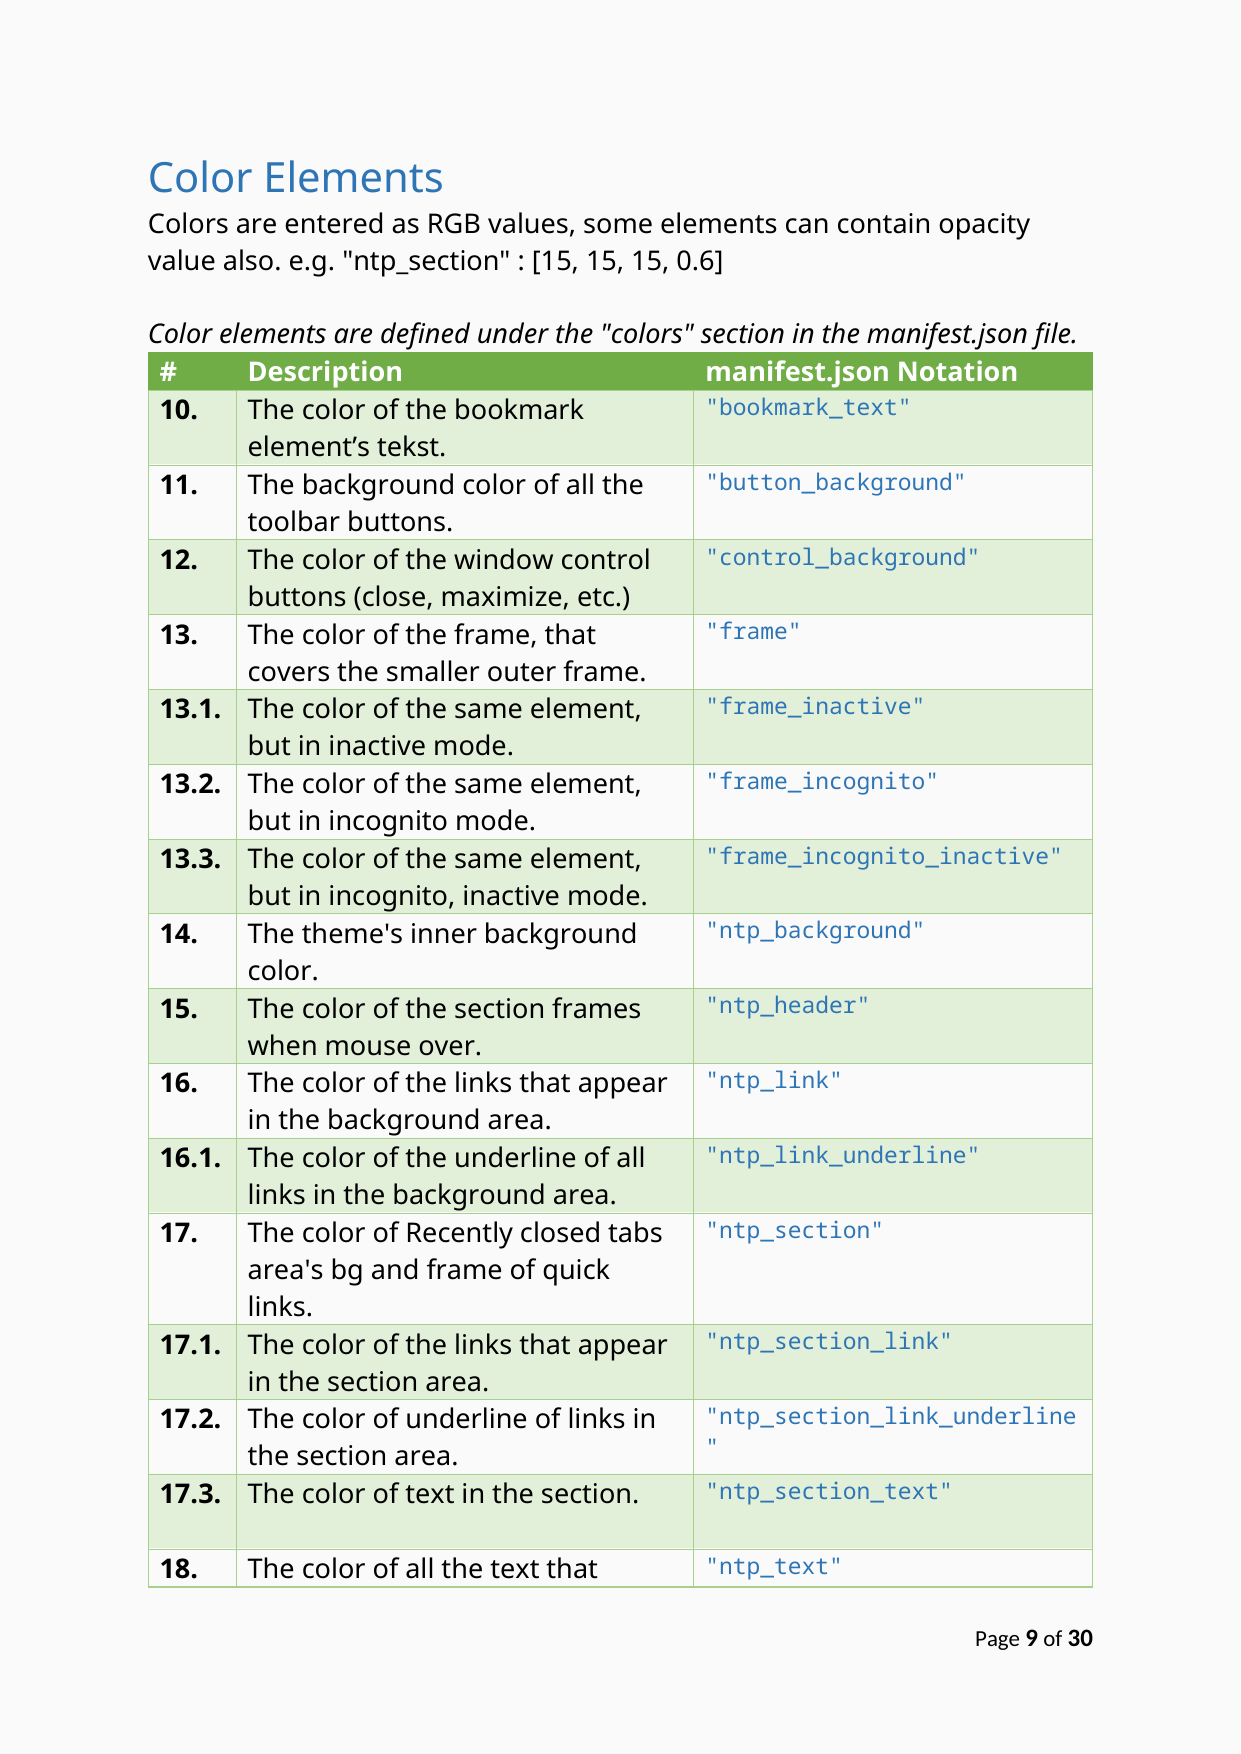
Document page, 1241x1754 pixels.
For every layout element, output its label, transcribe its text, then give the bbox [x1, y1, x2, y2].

table_header manifest.json Notation [694, 353, 1092, 390]
table_cell [149, 1475, 236, 1548]
table_cell "ntp_section_link_underline" [694, 1400, 1092, 1474]
table_cell "frame" [694, 615, 1092, 689]
table_cell [149, 989, 236, 1063]
table_header # [149, 353, 236, 390]
table_cell The color of the window control buttons (close, maximize, etc.) [237, 540, 693, 614]
table_cell [149, 1214, 236, 1324]
table_cell [149, 1139, 236, 1212]
table_cell "frame_inactive" [694, 690, 1092, 764]
table_cell The color of the underline of all links in the background area. [237, 1139, 693, 1212]
table_cell The color of the links that appear in the background area. [237, 1064, 693, 1138]
text Color elements are defined under the "colors" section in the manifest.json file. [148, 315, 1093, 352]
table_cell The color of underline of links in the section area. [237, 1400, 693, 1474]
table_cell The color of the section frames when mouse over. [237, 989, 693, 1063]
table_cell [149, 1550, 236, 1586]
table_cell The background color of all the toolbar buttons. [237, 466, 693, 539]
table_cell "ntp_section_text" [694, 1475, 1092, 1548]
table_cell The color of text in the section. [237, 1475, 693, 1548]
table_cell The color of the same element, but in incognito, inactive mode. [237, 840, 693, 913]
table_cell The color of the bookmark element’s tekst. [237, 391, 693, 464]
table_header Description [237, 353, 693, 390]
table_cell "ntp_header" [694, 989, 1092, 1063]
table_cell "ntp_section_link" [694, 1325, 1092, 1399]
table_cell [149, 540, 236, 614]
table_cell The color of the same element, but in inactive mode. [237, 690, 693, 764]
table_cell "ntp_text" [694, 1550, 1092, 1586]
table_cell "ntp_link_underline" [694, 1139, 1092, 1212]
table_cell "ntp_section" [694, 1214, 1092, 1324]
table_cell The color of the links that appear in the section area. [237, 1325, 693, 1399]
table_cell [149, 1064, 236, 1138]
table_cell [149, 1325, 236, 1399]
table_cell [149, 466, 236, 539]
table_cell The color of the frame, that covers the smaller outer frame. [237, 615, 693, 689]
table_cell "frame_incognito_inactive" [694, 840, 1092, 913]
table_cell [149, 690, 236, 764]
table_cell "frame_incognito" [694, 765, 1092, 838]
table_cell [149, 765, 236, 838]
table_cell The color of Recently closed tabs area's bg and frame of quick links. [237, 1214, 693, 1324]
table_cell [149, 1400, 236, 1474]
table_cell [149, 391, 236, 464]
subtitle Color Elements [148, 148, 1093, 204]
table_cell "control_background" [694, 540, 1092, 614]
table_cell The color of all the text that comes in the inner background area. [237, 1550, 693, 1586]
table_cell "button_background" [694, 466, 1092, 539]
table_cell [149, 914, 236, 988]
table_cell [149, 840, 236, 913]
text Colors are entered as RGB values, some elements can contain opacity value also. e.g. "ntp_section" : [15, 15, 15, 0.6] [148, 204, 1093, 278]
table_cell "ntp_background" [694, 914, 1092, 988]
table_cell "ntp_link" [694, 1064, 1092, 1138]
table_cell The color of the same element, but in incognito mode. [237, 765, 693, 838]
table_cell [149, 615, 236, 689]
table_cell "bookmark_text" [694, 391, 1092, 464]
table_cell The theme's inner background color. [237, 914, 693, 988]
